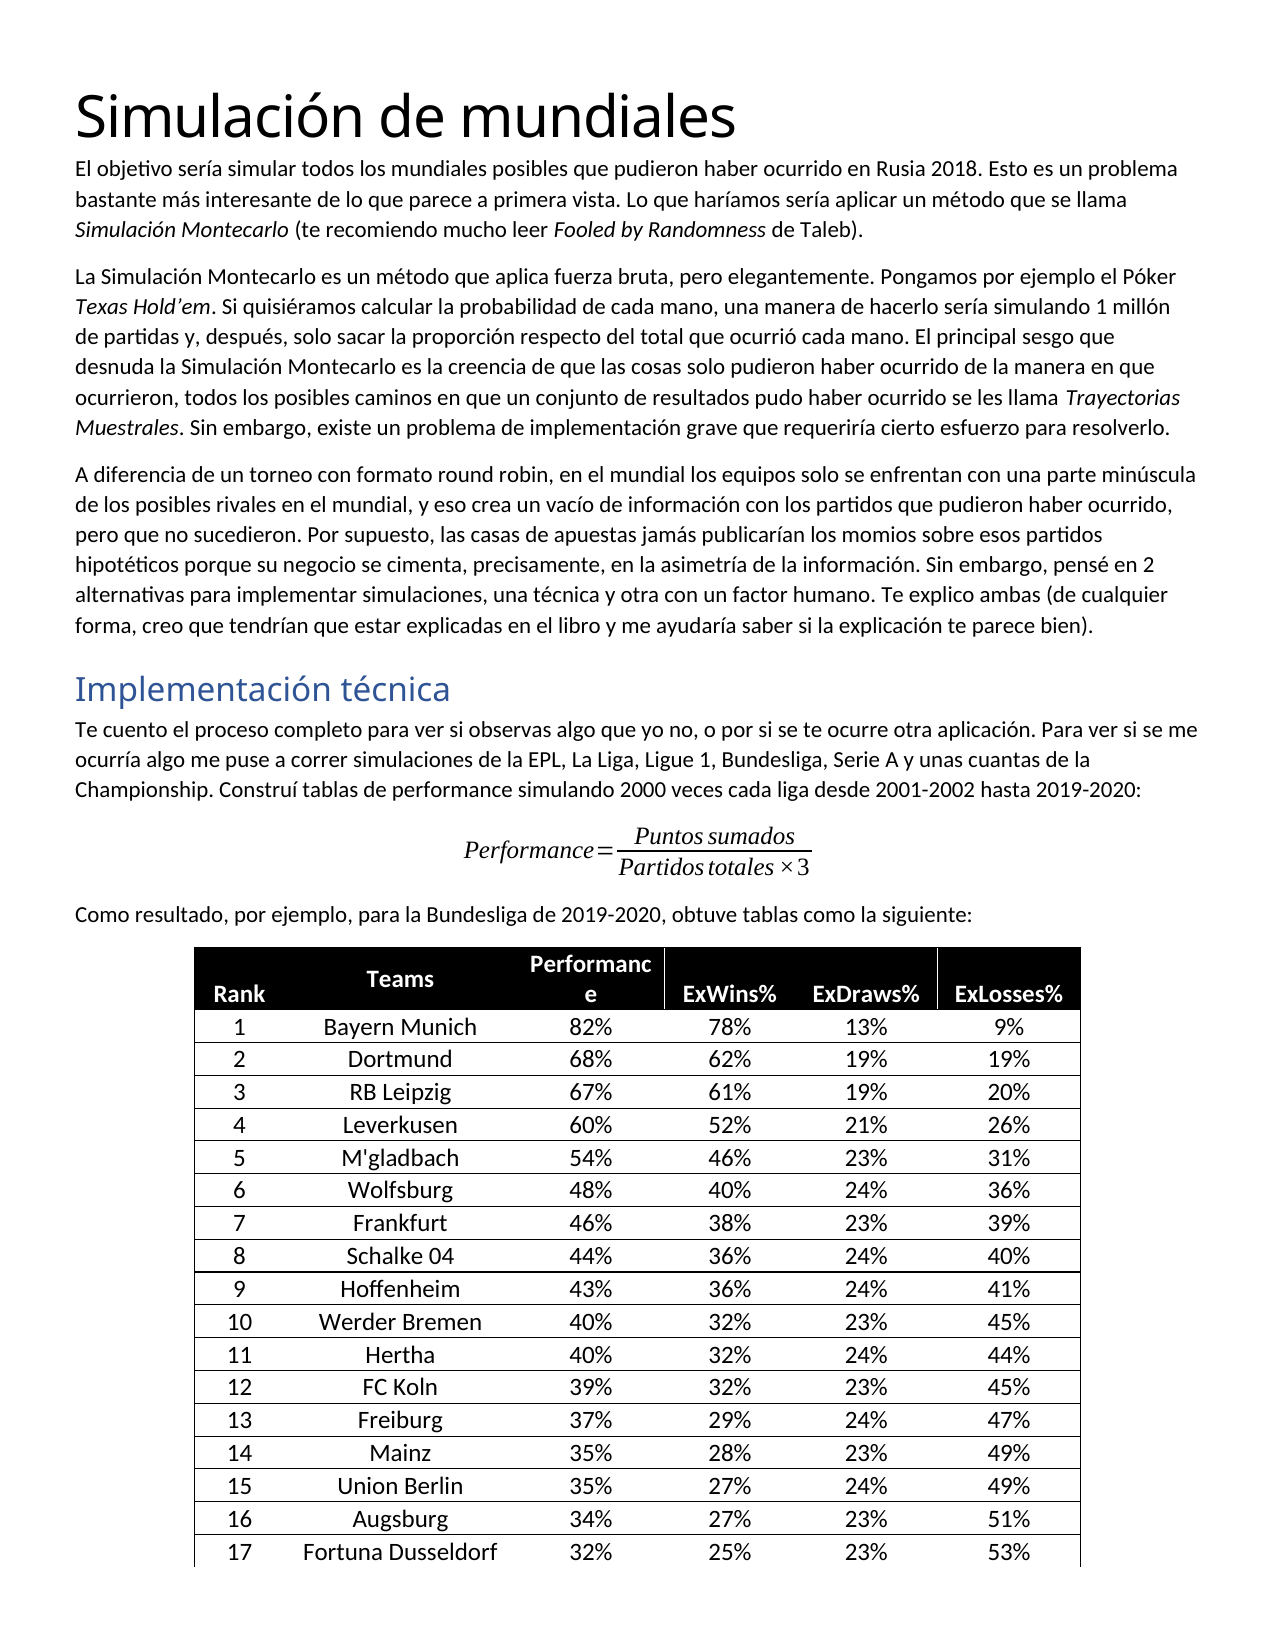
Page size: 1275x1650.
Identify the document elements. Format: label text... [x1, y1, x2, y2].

table_cell 23% [795, 1535, 937, 1567]
table_cell Wolfsburg [284, 1174, 517, 1206]
table_cell 23% [795, 1437, 937, 1468]
table_cell Mainz [284, 1437, 517, 1468]
table_cell 8 [195, 1240, 284, 1271]
table_cell 53% [938, 1535, 1080, 1567]
table_cell 52% [665, 1109, 795, 1140]
table_cell Fortuna Dusseldorf [284, 1535, 517, 1567]
table_cell 12 [195, 1371, 284, 1403]
table_cell FC Koln [284, 1371, 517, 1403]
table_cell 67% [517, 1076, 664, 1107]
table_cell 36% [665, 1240, 795, 1271]
table_cell 54% [517, 1141, 664, 1173]
table_cell Freiburg [284, 1404, 517, 1436]
table_cell 44% [938, 1338, 1080, 1370]
table_header Teams [284, 948, 517, 1009]
title Simulación de mundiales [75, 75, 1200, 154]
table_cell 24% [795, 1273, 937, 1304]
table_cell 28% [665, 1437, 795, 1468]
table_cell 5 [195, 1141, 284, 1173]
subtitle Implementación técnica [75, 666, 1200, 711]
table_cell 21% [795, 1109, 937, 1140]
table_cell 39% [938, 1207, 1080, 1239]
table_cell Augsburg [284, 1502, 517, 1534]
table_cell 39% [517, 1371, 664, 1403]
table_cell 61% [665, 1076, 795, 1107]
table_cell 43% [517, 1273, 664, 1304]
table_cell 26% [938, 1109, 1080, 1140]
table_cell 24% [795, 1469, 937, 1501]
table_cell 19% [795, 1076, 937, 1107]
table_cell M'gladbach [284, 1141, 517, 1173]
table_cell Frankfurt [284, 1207, 517, 1239]
table_cell 23% [795, 1502, 937, 1534]
table_cell 13% [795, 1010, 937, 1042]
table_cell Bayern Munich [284, 1010, 517, 1042]
table_cell 62% [665, 1043, 795, 1074]
table_cell 7 [195, 1207, 284, 1239]
table_cell 45% [938, 1371, 1080, 1403]
table_cell 44% [517, 1240, 664, 1271]
table_cell 41% [938, 1273, 1080, 1304]
table_cell 35% [517, 1469, 664, 1501]
table_cell 19% [795, 1043, 937, 1074]
table_header ExDraws% [795, 948, 937, 1009]
table_cell 23% [795, 1305, 937, 1337]
table_cell 27% [665, 1502, 795, 1534]
text Te cuento el proceso completo para ver si observas algo que yo no, o por si se te ocurre otra aplicación. Para ver si se me ocurría algo me puse a correr simulaciones de la EPL, La Liga, Ligue 1, Bundesliga, Serie A y unas cuantas de la Championship. Construí tablas de performance simulando 2000 veces cada liga desde 2001-2002 hasta 2019-2020: [75, 715, 1200, 803]
text La Simulación Montecarlo es un método que aplica fuerza bruta, pero elegantemente. Pongamos por ejemplo el Póker Texas Hold’em. Si quisiéramos calcular la probabilidad de cada mano, una manera de hacerlo sería simulando 1 millón de partidas y, después, solo sacar la proporción respecto del total que ocurrió cada mano. El principal sesgo que desnuda la Simulación Montecarlo es la creencia de que las cosas solo pudieron haber ocurrido de la manera en que ocurrieron, todos los posibles caminos en que un conjunto de resultados pudo haber ocurrido se les llama Trayectorias Muestrales. Sin embargo, existe un problema de implementación grave que requeriría cierto esfuerzo para resolverlo. [75, 262, 1200, 441]
table_header ExLosses% [938, 948, 1080, 1009]
table_cell 32% [665, 1305, 795, 1337]
table_cell 1 [195, 1010, 284, 1042]
table_cell 23% [795, 1371, 937, 1403]
table_cell 27% [665, 1469, 795, 1501]
table_cell 24% [795, 1404, 937, 1436]
table_cell 32% [665, 1338, 795, 1370]
table_cell 68% [517, 1043, 664, 1074]
table_cell Leverkusen [284, 1109, 517, 1140]
table_cell 46% [665, 1141, 795, 1173]
table_cell 48% [517, 1174, 664, 1206]
text A diferencia de un torneo con formato round robin, en el mundial los equipos solo se enfrentan con una parte minúscula de los posibles rivales en el mundial, y eso crea un vacío de información con los partidos que pudieron haber ocurrido, pero que no sucedieron. Por supuesto, las casas de apuestas jamás publicarían los momios sobre esos partidos hipotéticos porque su negocio se cimenta, precisamente, en la asimetría de la información. Sin embargo, pensé en 2 alternativas para implementar simulaciones, una técnica y otra con un factor humano. Te explico ambas (de cualquier forma, creo que tendrían que estar explicadas en el libro y me ayudaría saber si la explicación te parece bien). [75, 460, 1200, 639]
table_cell 3 [195, 1076, 284, 1107]
table_cell 35% [517, 1437, 664, 1468]
table_cell 51% [938, 1502, 1080, 1534]
table_cell 13 [195, 1404, 284, 1436]
table_cell Hertha [284, 1338, 517, 1370]
table_cell RB Leipzig [284, 1076, 517, 1107]
table_cell 49% [938, 1437, 1080, 1468]
table_cell 36% [665, 1273, 795, 1304]
table_cell 40% [517, 1338, 664, 1370]
table_cell 4 [195, 1109, 284, 1140]
table_cell 32% [665, 1371, 795, 1403]
table_cell 24% [795, 1240, 937, 1271]
table_cell 16 [195, 1502, 284, 1534]
table_cell 78% [665, 1010, 795, 1042]
table_cell 40% [517, 1305, 664, 1337]
text Como resultado, por ejemplo, para la Bundesliga de 2019-2020, obtuve tablas como la siguiente: [75, 900, 1200, 928]
table_header ExWins% [665, 948, 795, 1009]
table_cell 17 [195, 1535, 284, 1567]
table_cell 25% [665, 1535, 795, 1567]
table_cell 32% [517, 1535, 664, 1567]
table_cell 11 [195, 1338, 284, 1370]
table_cell 47% [938, 1404, 1080, 1436]
table_cell 36% [938, 1174, 1080, 1206]
text El objetivo sería simular todos los mundiales posibles que pudieron haber ocurrido en Rusia 2018. Esto es un problema bastante más interesante de lo que parece a primera vista. Lo que haríamos sería aplicar un método que se llama Simulación Montecarlo (te recomiendo mucho leer Fooled by Randomness de Taleb). [75, 154, 1200, 243]
table_cell 60% [517, 1109, 664, 1140]
table_cell 29% [665, 1404, 795, 1436]
table_cell 9% [938, 1010, 1080, 1042]
table_cell 6 [195, 1174, 284, 1206]
table_cell 15 [195, 1469, 284, 1501]
table_cell 23% [795, 1207, 937, 1239]
table_cell 31% [938, 1141, 1080, 1173]
table_cell 23% [795, 1141, 937, 1173]
table_cell 9 [195, 1273, 284, 1304]
table_cell 38% [665, 1207, 795, 1239]
table_cell 24% [795, 1174, 937, 1206]
table_header Rank [195, 948, 284, 1009]
table_header Performance [517, 948, 664, 1009]
table_cell Hoffenheim [284, 1273, 517, 1304]
table_cell 20% [938, 1076, 1080, 1107]
table_cell 49% [938, 1469, 1080, 1501]
table_cell Werder Bremen [284, 1305, 517, 1337]
table_cell 24% [795, 1338, 937, 1370]
table_cell 40% [938, 1240, 1080, 1271]
table_cell 19% [938, 1043, 1080, 1074]
table_cell 40% [665, 1174, 795, 1206]
table_cell 37% [517, 1404, 664, 1436]
table_cell Schalke 04 [284, 1240, 517, 1271]
table_cell Union Berlin [284, 1469, 517, 1501]
table_cell Dortmund [284, 1043, 517, 1074]
table_cell 14 [195, 1437, 284, 1468]
table_cell 2 [195, 1043, 284, 1074]
table_cell 45% [938, 1305, 1080, 1337]
table_cell 82% [517, 1010, 664, 1042]
table_cell 34% [517, 1502, 664, 1534]
table_cell 10 [195, 1305, 284, 1337]
table_cell 46% [517, 1207, 664, 1239]
